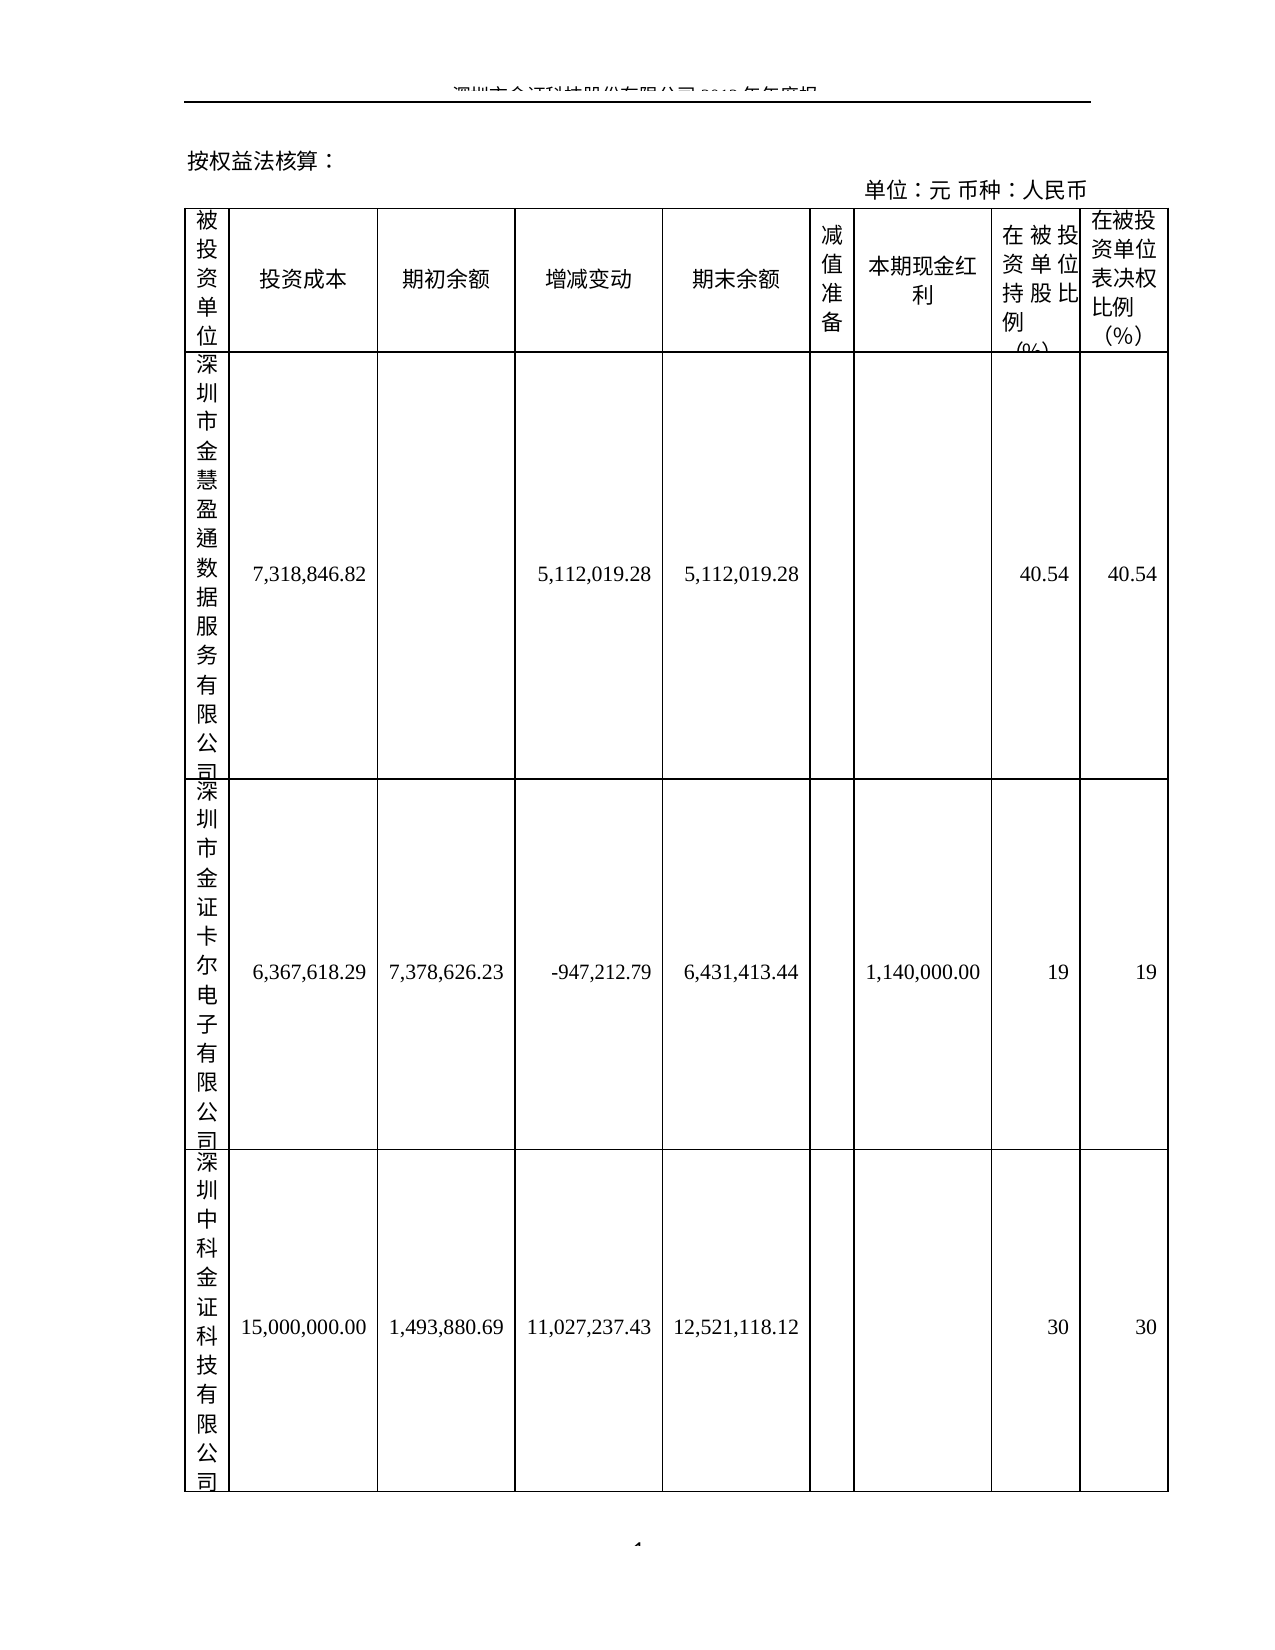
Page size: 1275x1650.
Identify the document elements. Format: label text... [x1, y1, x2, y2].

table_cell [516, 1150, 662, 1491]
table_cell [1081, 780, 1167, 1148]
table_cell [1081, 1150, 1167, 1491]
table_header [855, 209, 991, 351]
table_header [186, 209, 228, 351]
text 按权益法核算： [187, 147, 1183, 176]
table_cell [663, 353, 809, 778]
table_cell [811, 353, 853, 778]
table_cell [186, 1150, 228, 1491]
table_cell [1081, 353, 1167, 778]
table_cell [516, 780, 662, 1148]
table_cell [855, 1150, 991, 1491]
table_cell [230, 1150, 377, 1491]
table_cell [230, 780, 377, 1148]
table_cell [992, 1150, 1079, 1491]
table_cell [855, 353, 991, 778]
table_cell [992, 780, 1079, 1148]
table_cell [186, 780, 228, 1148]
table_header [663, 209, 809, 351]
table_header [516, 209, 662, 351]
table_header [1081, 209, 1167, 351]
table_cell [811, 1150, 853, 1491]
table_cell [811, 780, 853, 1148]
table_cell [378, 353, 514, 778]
text 单位：元 币种：人民币 [173, 176, 1088, 204]
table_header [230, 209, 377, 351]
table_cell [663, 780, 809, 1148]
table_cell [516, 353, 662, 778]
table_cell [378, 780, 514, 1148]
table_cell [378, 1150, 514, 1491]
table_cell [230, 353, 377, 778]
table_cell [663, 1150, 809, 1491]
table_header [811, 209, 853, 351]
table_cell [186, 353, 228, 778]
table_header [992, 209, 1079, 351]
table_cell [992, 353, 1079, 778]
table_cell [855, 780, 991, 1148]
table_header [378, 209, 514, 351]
